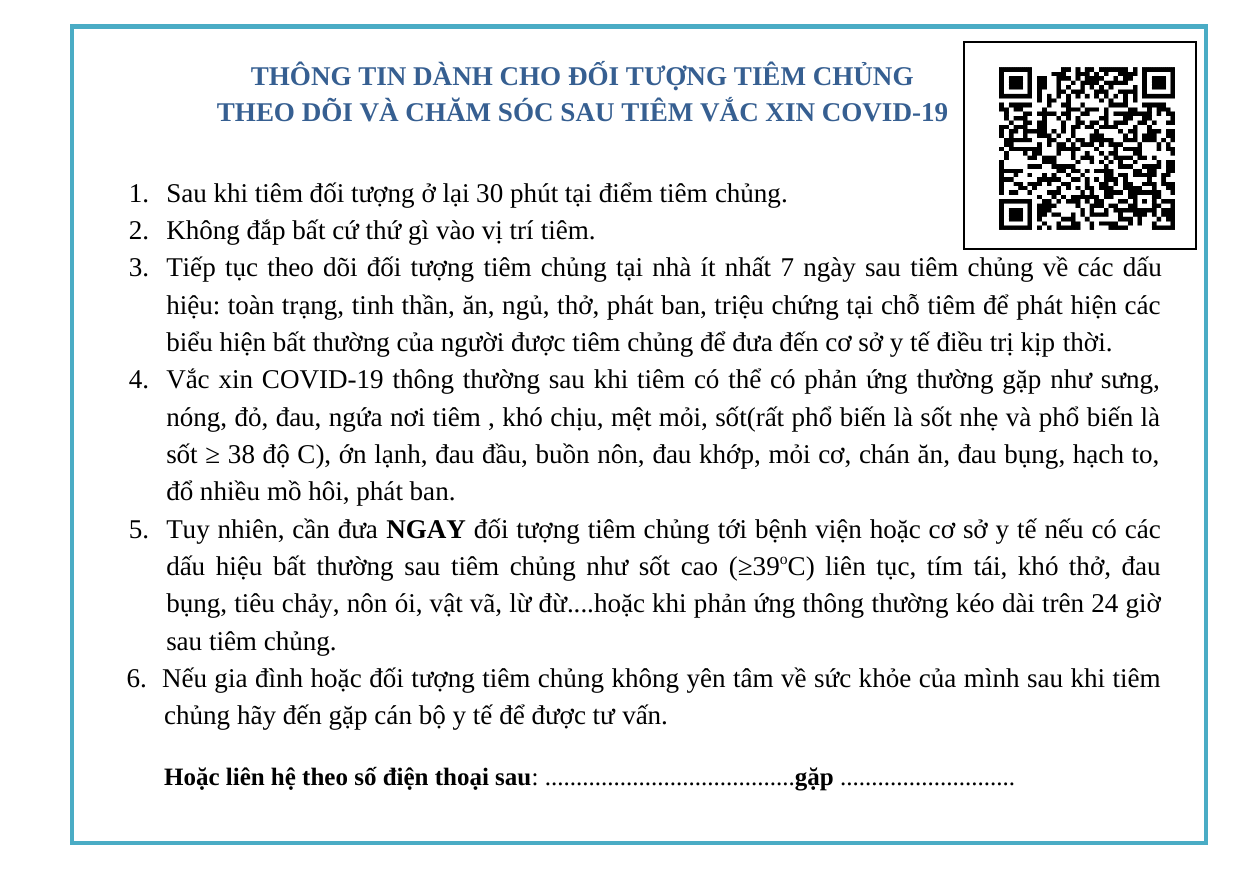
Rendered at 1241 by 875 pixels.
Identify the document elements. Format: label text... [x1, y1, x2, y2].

subtitle THÔNG TIN DÀNH CHO ĐỐI TƯỢNG TIÊM CHỦNG [48, 60, 1117, 91]
list Vắc xin COVID-19 thông thường sau khi tiêm có thể có phản ứng thường gặp như sưng, nóng, đỏ, đau, ngứa nơi tiêm , khó chịu, mệt mỏi, sốt(rất phổ biến là sốt nhẹ và phổ biến là sốt ≥ 38 độ C), ớn lạnh, đau đầu, buồn nôn, đau khớp, mỏi cơ, chán ăn, đau bụng, hạch to, đổ nhiều mồ hôi, phát ban. [128, 363, 1162, 507]
list Tiếp tục theo dõi đối tượng tiêm chủng tại nhà ít nhất 7 ngày sau tiêm chủng về các dấu hiệu: toàn trạng, tinh thần, ăn, ngủ, thở, phát ban, triệu chứng tại chỗ tiêm để phát hiện các biểu hiện bất thường của người được tiêm chủng để đưa đến cơ sở y tế điều trị kịp thời. [128, 252, 1162, 357]
list Không đắp bất cứ thứ gì vào vị trí tiêm. [128, 214, 1209, 245]
text Hoặc liên hệ theo số điện thoại sau: ........................................gặp ............................ [164, 762, 1209, 790]
list Tuy nhiên, cần đưa NGAY đối tượng tiêm chủng tới bệnh viện hoặc cơ sở y tế nếu có các dấu hiệu bất thường sau tiêm chủng như sốt cao (≥39oC) liên tục, tím tái, khó thở, đau bụng, tiêu chảy, nôn ói, vật vã, lừ đừ....hoặc khi phản ứng thông thường kéo dài trên 24 giờ sau tiêm chủng. [128, 513, 1162, 656]
text THEO DÕI VÀ CHĂM SÓC SAU TIÊM VẮC XIN COVID-19 [48, 96, 1117, 127]
picture [999, 208, 1175, 214]
picture [999, 67, 1175, 177]
list Sau khi tiêm đối tượng ở lại 30 phút tại điểm tiêm chủng. [128, 177, 1209, 208]
list Nếu gia đình hoặc đối tượng tiêm chủng không yên tâm về sức khỏe của mình sau khi tiêm chủng hãy đến gặp cán bộ y tế để được tư vấn. [126, 662, 1162, 730]
